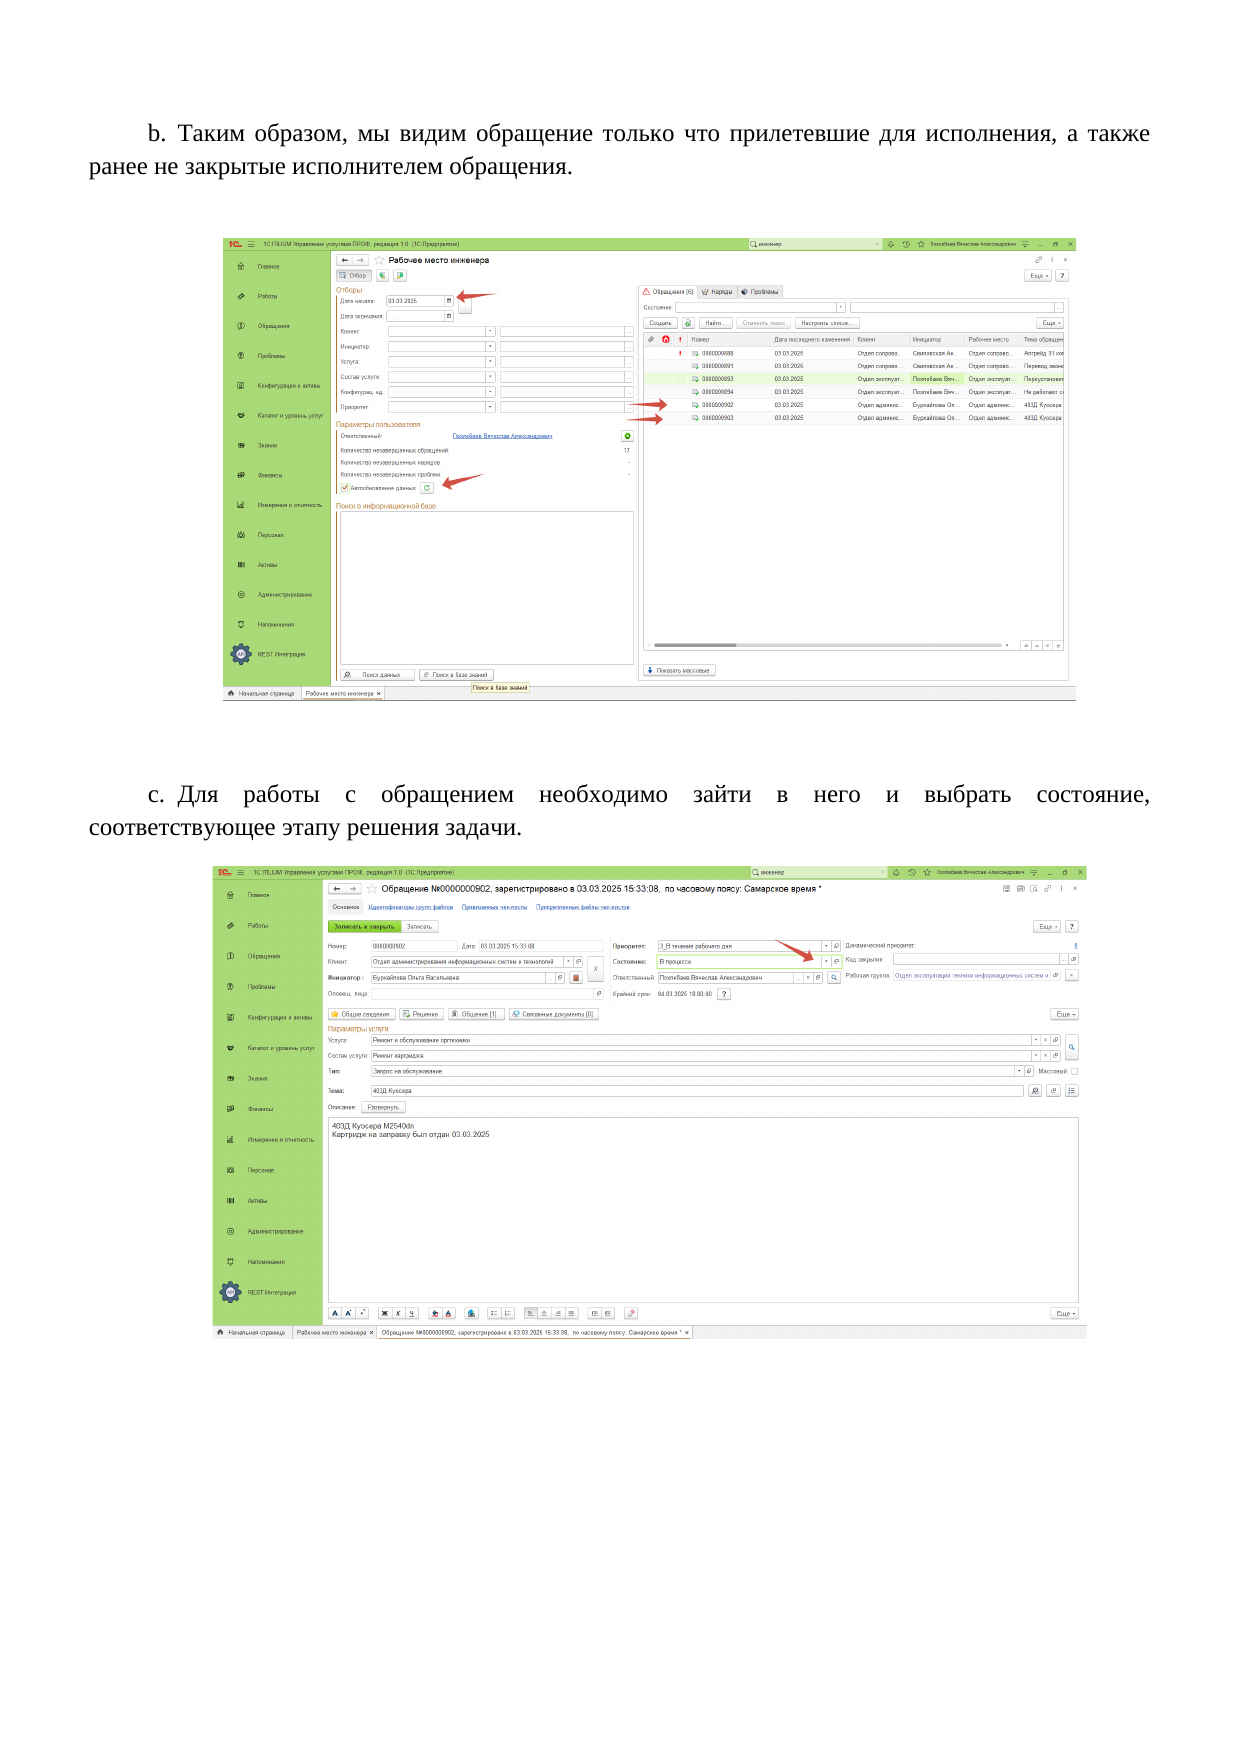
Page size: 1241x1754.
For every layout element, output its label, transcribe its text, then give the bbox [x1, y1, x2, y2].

list Для работы с обращением необходимо зайти в него и выбрать состояние, соответствующее этапу решения задачи. [88, 779, 1152, 841]
picture [223, 238, 1077, 701]
picture [212, 866, 1087, 1339]
list Таким образом, мы видим обращение только что прилетевшие для исполнения, а также ранее не закрытые исполнителем обращения. [88, 118, 1152, 180]
